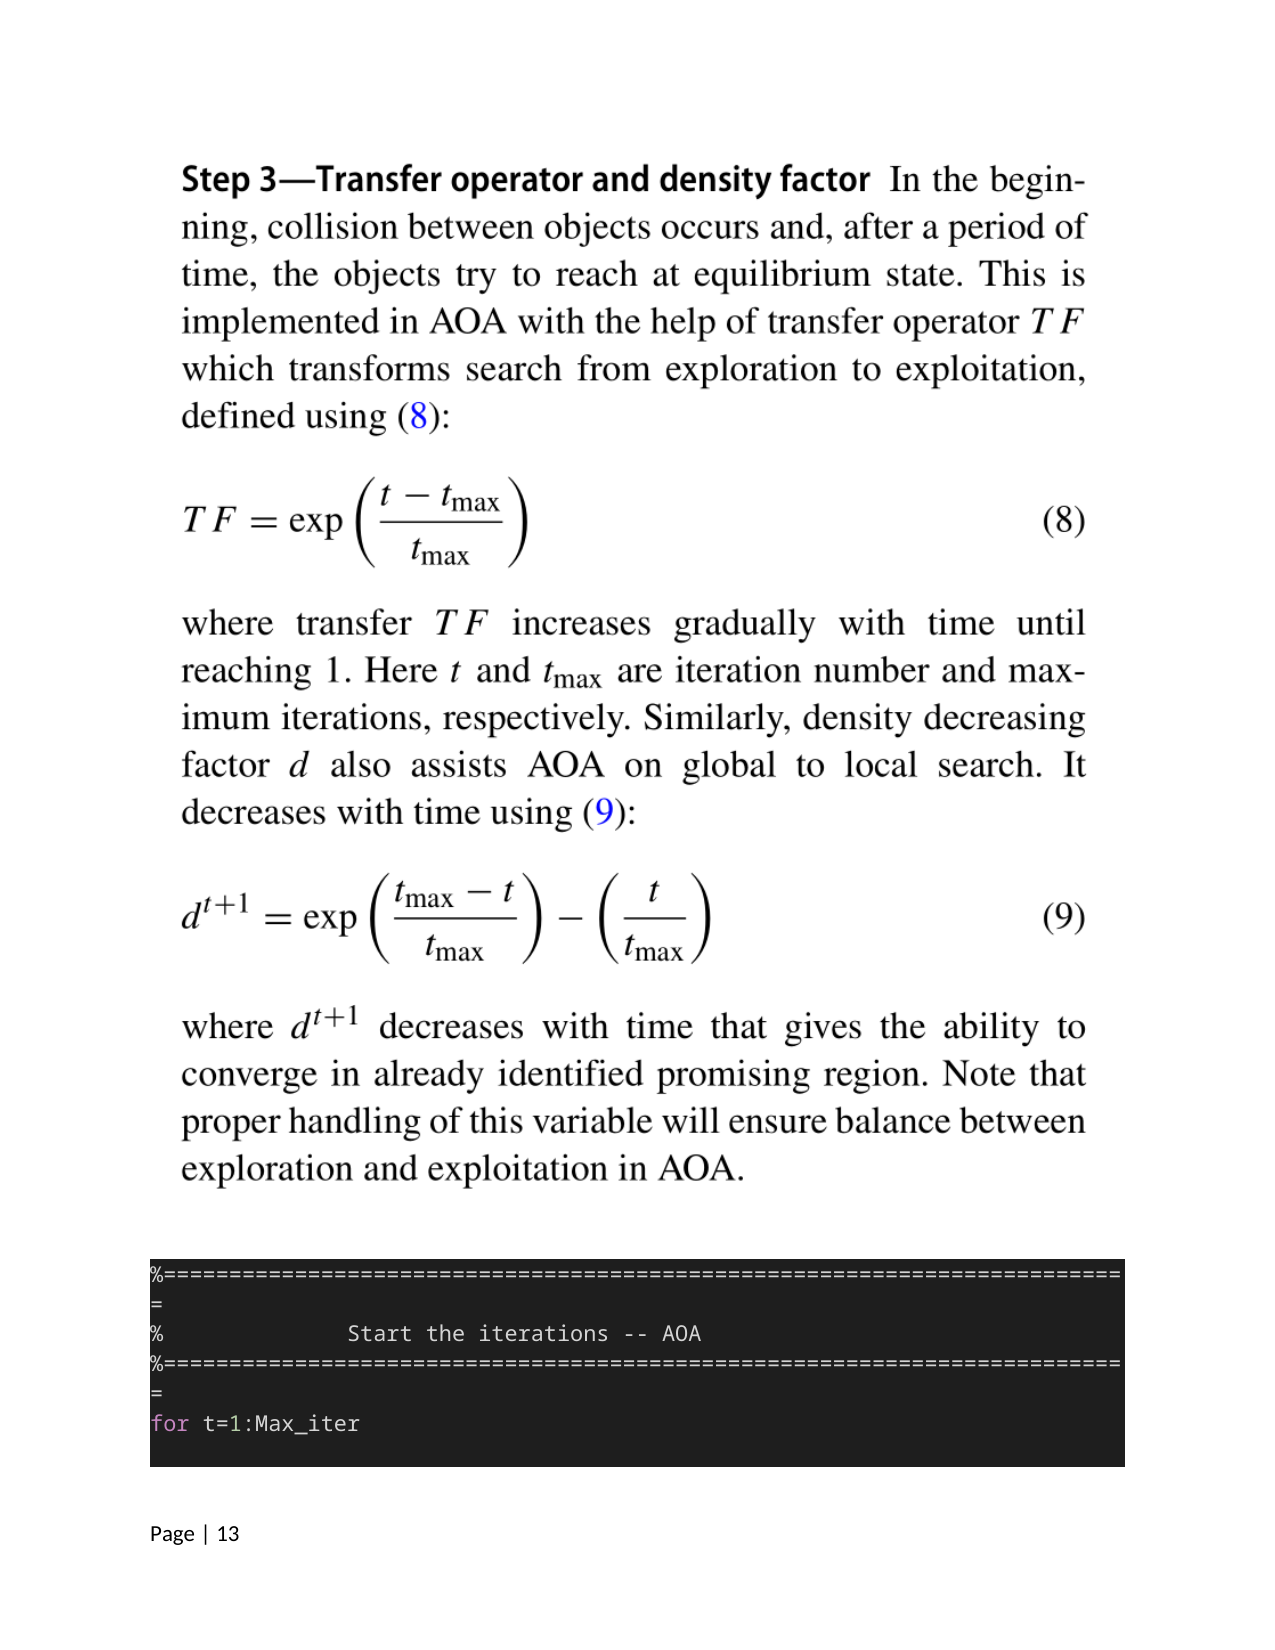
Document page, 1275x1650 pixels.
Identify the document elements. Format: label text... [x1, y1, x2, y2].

text % Start the iterations -- AOA [150, 1318, 1125, 1348]
text for t=1:Max_iter [150, 1408, 1125, 1438]
text %========================================================================== [150, 1348, 1125, 1408]
text %========================================================================== [150, 1259, 1125, 1318]
picture [150, 150, 1125, 1240]
